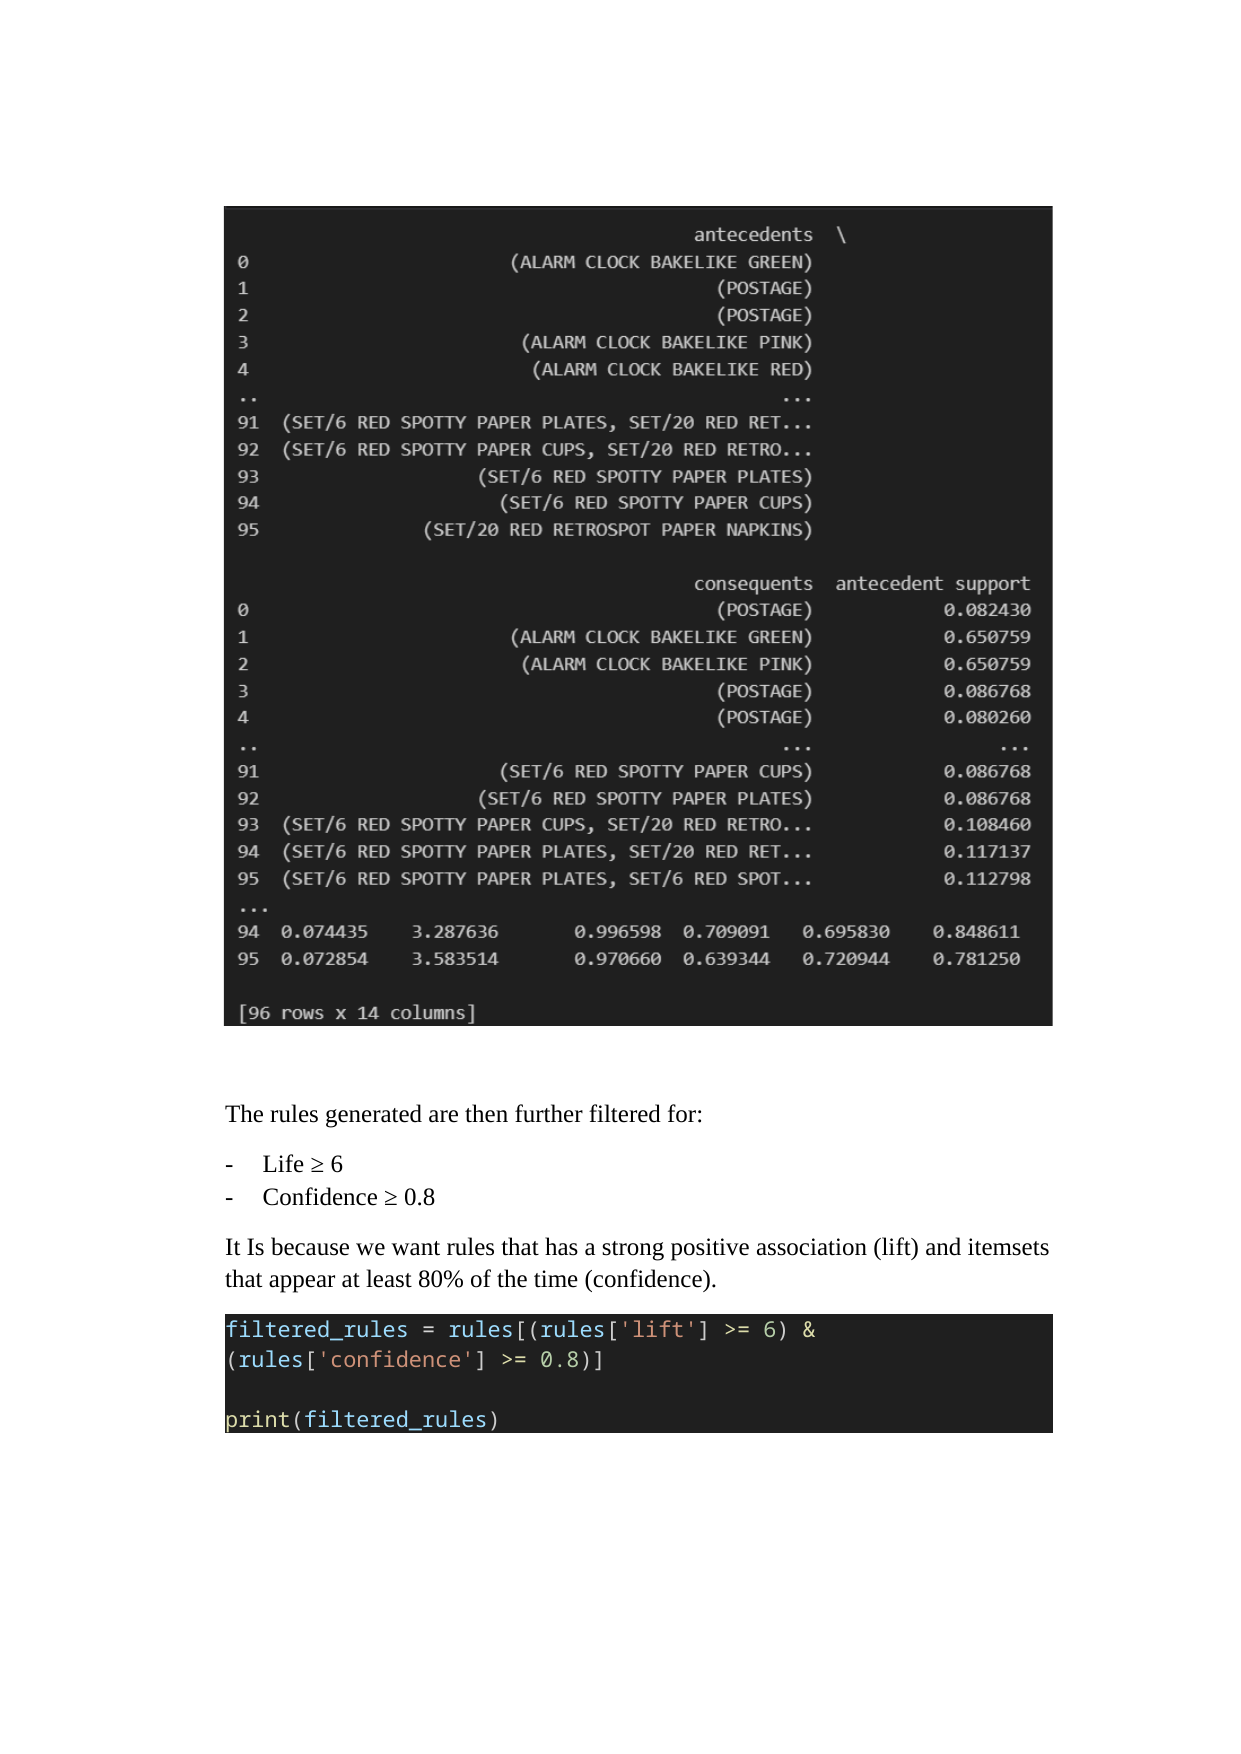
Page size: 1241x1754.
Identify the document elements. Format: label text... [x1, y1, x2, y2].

text filtered_rules = rules[(rules['lift'] >= 6) & (rules['confidence'] >= 0.8)] [225, 1314, 1053, 1374]
text The rules generated are then further filtered for: [225, 1099, 1053, 1128]
text print(filtered_rules) [225, 1404, 1053, 1433]
picture [223, 206, 1053, 1026]
text It Is because we want rules that has a strong positive association (lift) and itemsets that appear at least 80% of the time (confidence). [225, 1232, 1053, 1293]
list Confidence ≥ 0.8 [225, 1182, 1053, 1211]
list Life ≥ 6 [225, 1149, 1053, 1178]
